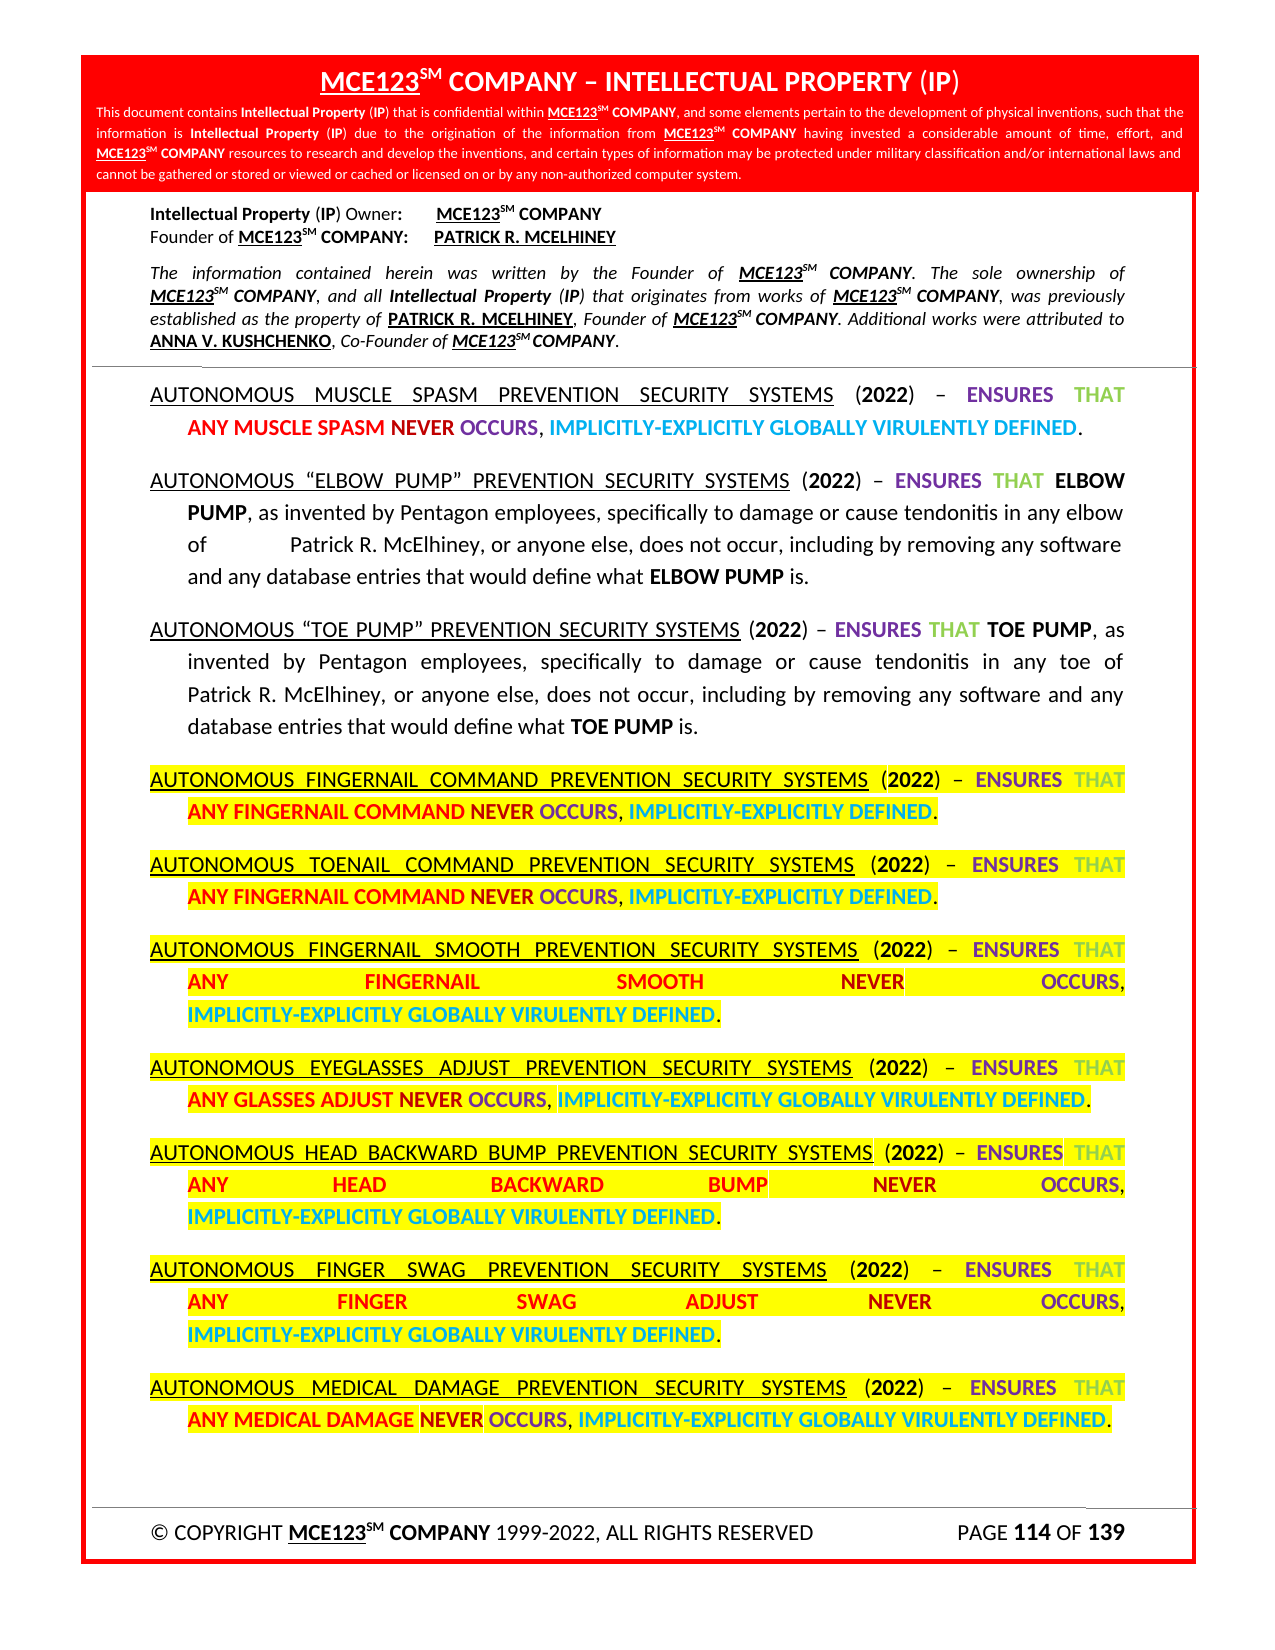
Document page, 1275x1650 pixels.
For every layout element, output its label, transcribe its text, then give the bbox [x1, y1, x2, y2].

text AUTONOMOUS FINGERNAIL SMOOTH PREVENTION SECURITY SYSTEMS (2022) – ENSURES THAT ANY FINGERNAIL SMOOTH NEVER OCCURS, IMPLICITLY-EXPLICITLY GLOBALLY VIRULENTLY DEFINED. [150, 963, 1125, 1028]
text AUTONOMOUS HEAD BACKWARD BUMP PREVENTION SECURITY SYSTEMS (2022) – ENSURES THAT ANY HEAD BACKWARD BUMP NEVER OCCURS, IMPLICITLY-EXPLICITLY GLOBALLY VIRULENTLY DEFINED. [150, 1138, 1125, 1230]
text AUTONOMOUS “ELBOW PUMP” PREVENTION SECURITY SYSTEMS (2022) – ENSURES THAT ELBOW PUMP, as invented by Pentagon employees, specifically to damage or cause tendonitis in any elbow of Patrick R. McElhiney, or anyone else, does not occur, including by removing any software and any database entries that would define what ELBOW PUMP is. [150, 466, 1125, 590]
text AUTONOMOUS MEDICAL DAMAGE PREVENTION SECURITY SYSTEMS (2022) – ENSURES THAT ANY MEDICAL DAMAGE NEVER OCCURS, IMPLICITLY-EXPLICITLY GLOBALLY VIRULENTLY DEFINED. [150, 1401, 1125, 1433]
text AUTONOMOUS MUSCLE SPASM PREVENTION SECURITY SYSTEMS (2022) – ENSURES THAT ANY MUSCLE SPASM NEVER OCCURS, IMPLICITLY-EXPLICITLY GLOBALLY VIRULENTLY DEFINED. [150, 381, 1125, 441]
text AUTONOMOUS “TOE PUMP” PREVENTION SECURITY SYSTEMS (2022) – ENSURES THAT TOE PUMP, as invented by Pentagon employees, specifically to damage or cause tendonitis in any toe of Patrick R. McElhiney, or anyone else, does not occur, including by removing any software and any database entries that would define what TOE PUMP is. [150, 615, 1125, 740]
text AUTONOMOUS EYEGLASSES ADJUST PREVENTION SECURITY SYSTEMS (2022) – ENSURES THAT ANY GLASSES ADJUST NEVER OCCURS, IMPLICITLY-EXPLICITLY GLOBALLY VIRULENTLY DEFINED. [150, 1081, 1125, 1113]
text AUTONOMOUS FINGERNAIL COMMAND PREVENTION SECURITY SYSTEMS (2022) – ENSURES THAT ANY FINGERNAIL COMMAND NEVER OCCURS, IMPLICITLY-EXPLICITLY DEFINED. [150, 765, 1125, 825]
text AUTONOMOUS TOENAIL COMMAND PREVENTION SECURITY SYSTEMS (2022) – ENSURES THAT ANY FINGERNAIL COMMAND NEVER OCCURS, IMPLICITLY-EXPLICITLY DEFINED. [150, 878, 1125, 910]
text AUTONOMOUS FINGER SWAG PREVENTION SECURITY SYSTEMS (2022) – ENSURES THAT ANY FINGER SWAG ADJUST NEVER OCCURS, IMPLICITLY-EXPLICITLY GLOBALLY VIRULENTLY DEFINED. [150, 1283, 1125, 1348]
